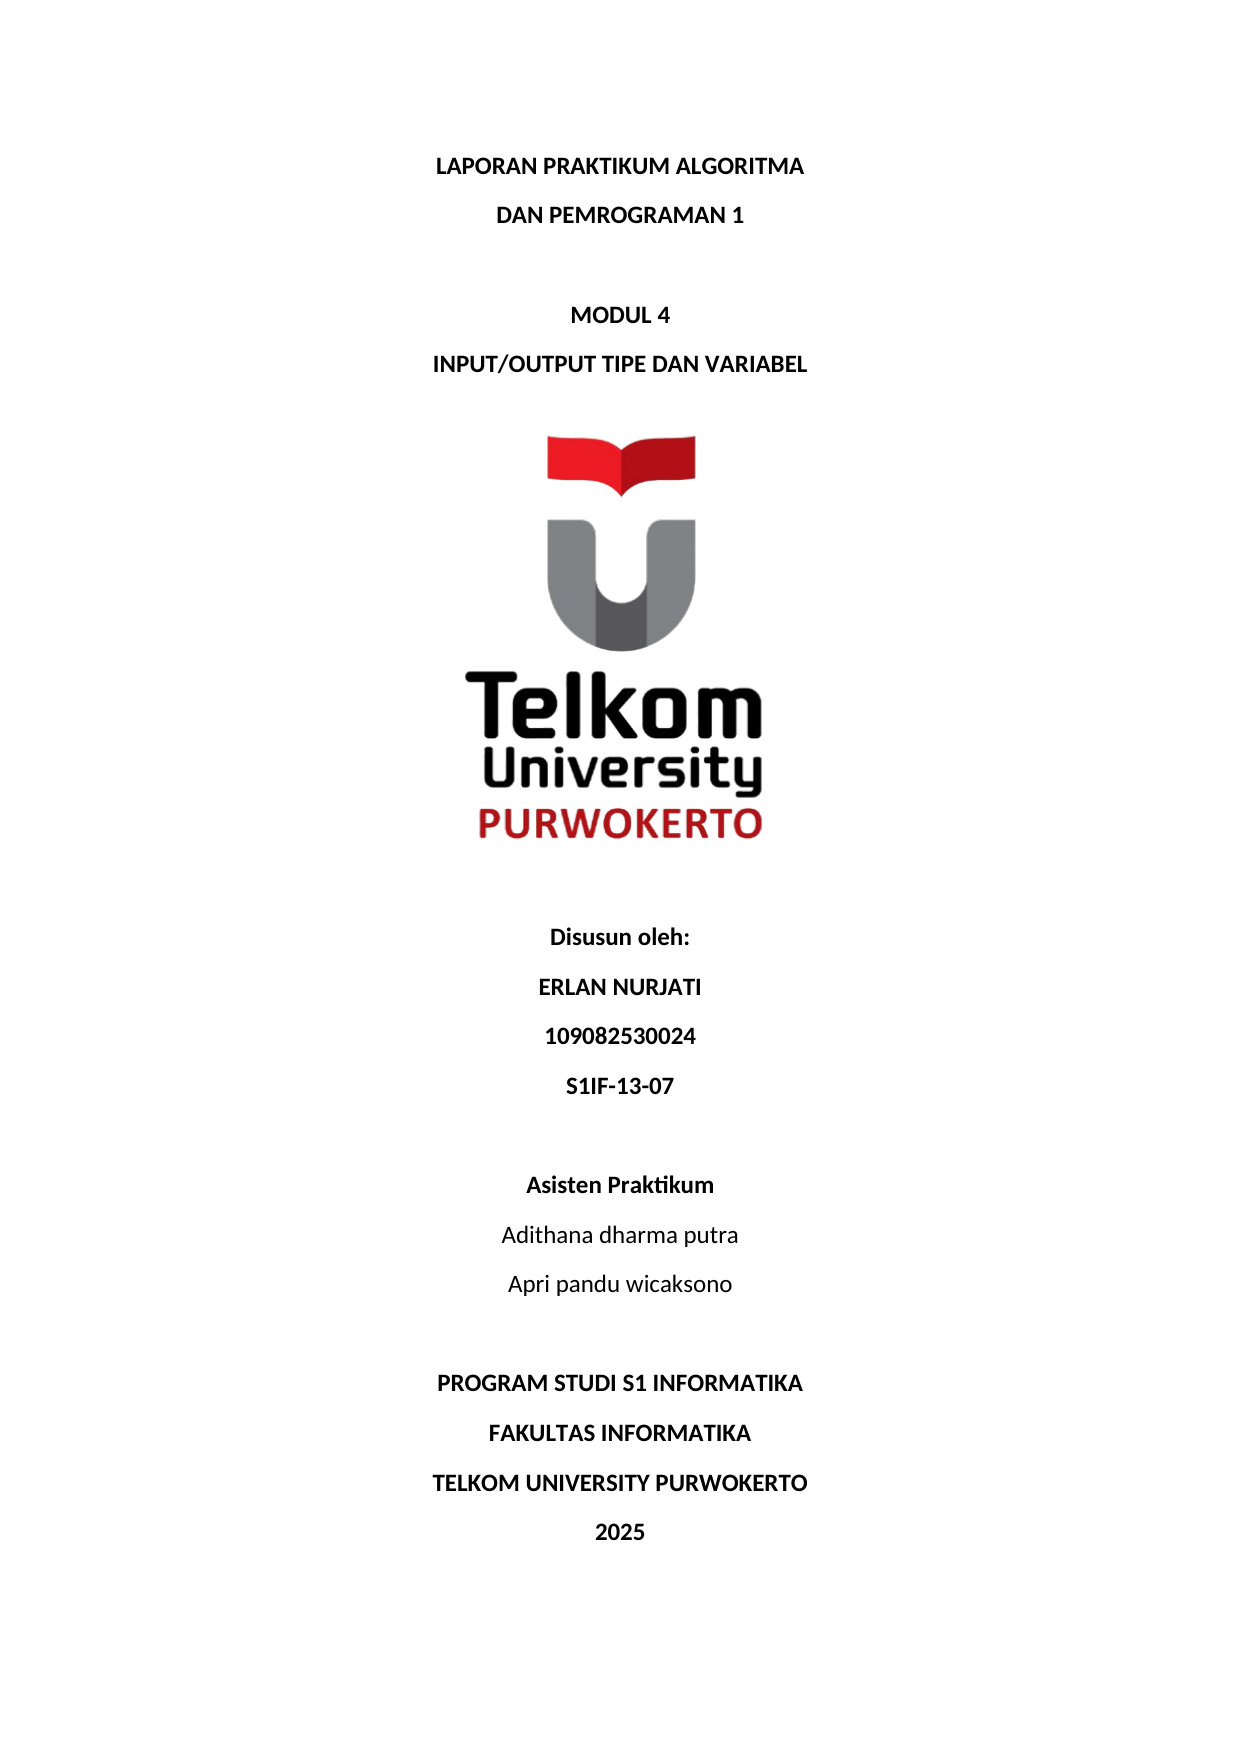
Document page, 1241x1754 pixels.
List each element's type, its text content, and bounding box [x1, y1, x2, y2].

text 109082530024 [150, 1021, 1090, 1051]
picture [367, 397, 873, 903]
text 2025 [150, 1516, 1090, 1547]
text Disusun oleh: [150, 921, 1090, 952]
text LAPORAN PRAKTIKUM ALGORITMA [150, 150, 1090, 181]
text PROGRAM STUDI S1 INFORMATIKA [150, 1368, 1090, 1398]
text Apri pandu wicaksono [150, 1268, 1090, 1299]
text FAKULTAS INFORMATIKA [150, 1417, 1090, 1448]
text ERLAN NURJATI [150, 971, 1090, 1001]
text Adithana dharma putra [150, 1219, 1090, 1249]
text DAN PEMROGRAMAN 1 [150, 199, 1090, 230]
text INPUT/OUTPUT TIPE DAN VARIABEL [150, 348, 1090, 379]
text Asisten Praktikum [150, 1169, 1090, 1200]
text TELKOM UNIVERSITY PURWOKERTO [150, 1467, 1090, 1497]
text MODUL 4 [150, 299, 1090, 329]
text S1IF-13-07 [150, 1070, 1090, 1101]
